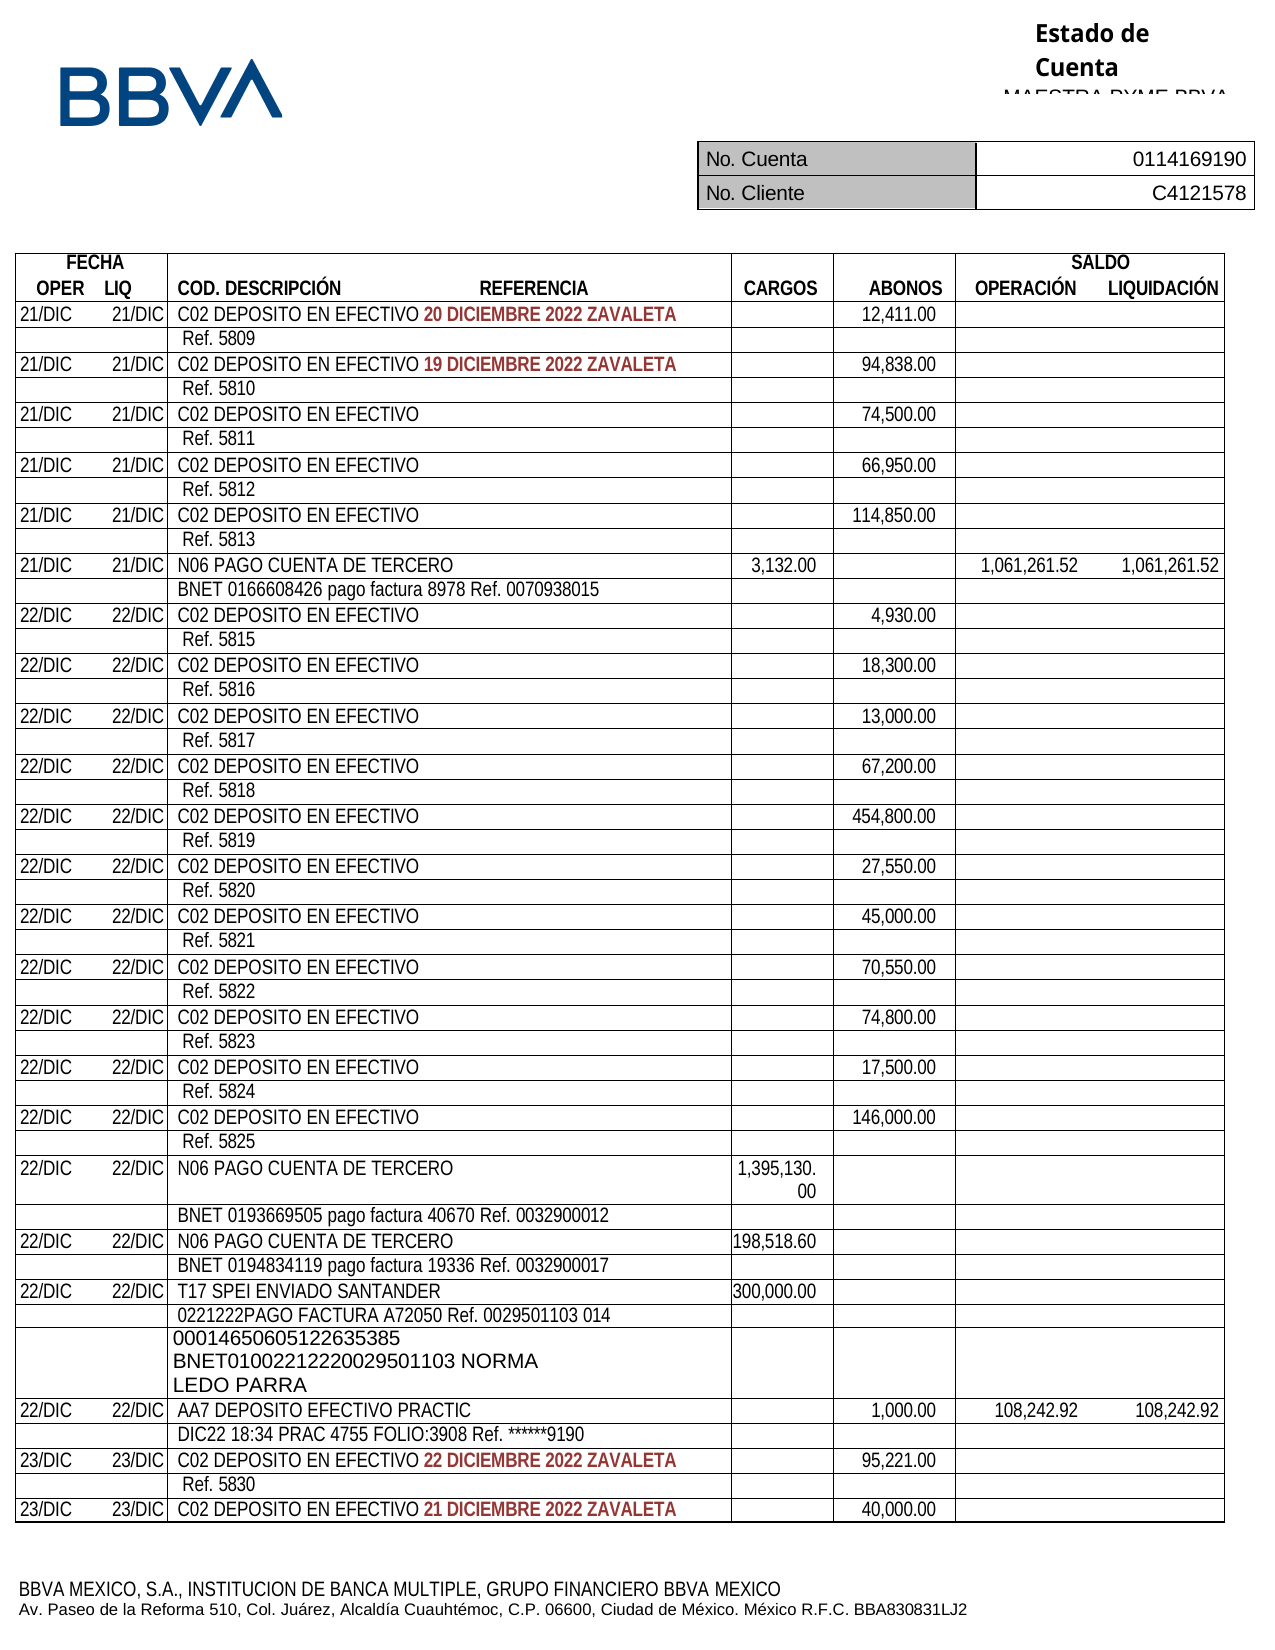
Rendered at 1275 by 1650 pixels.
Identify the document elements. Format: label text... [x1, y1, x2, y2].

table_cell Ref. 5820 [168, 880, 731, 904]
table_cell [732, 1255, 833, 1279]
table_cell [732, 905, 833, 929]
table_cell [956, 353, 1224, 377]
table_cell [732, 353, 833, 377]
table_cell 94,838.00 [834, 353, 955, 377]
table_cell 21/DIC 21/DIC [16, 302, 167, 327]
table_cell [956, 880, 1224, 904]
table_cell [16, 1328, 167, 1398]
table_cell [16, 830, 167, 854]
table_cell [732, 1449, 833, 1473]
table_cell 12,411.00 [834, 302, 955, 327]
table_cell 18,300.00 [834, 654, 955, 678]
table_cell 198,518.60 [732, 1230, 833, 1254]
table_cell [834, 1305, 955, 1327]
table_cell [732, 1006, 833, 1029]
table_cell C02 DEPOSITO EN EFECTIVO 21 DICIEMBRE 2022 ZAVALETA [168, 1499, 731, 1521]
table_cell [16, 478, 167, 502]
table_cell C02 DEPOSITO EN EFECTIVO [168, 1056, 731, 1080]
table_cell [956, 729, 1224, 753]
table_cell [732, 328, 833, 352]
table_cell 454,800.00 [834, 805, 955, 829]
table_cell 23/DIC 23/DIC [16, 1499, 167, 1521]
table_cell [956, 1499, 1224, 1521]
table_cell [956, 478, 1224, 502]
table_cell 108,242.92 108,242.92 [956, 1399, 1224, 1422]
table_cell [956, 529, 1224, 553]
table_cell [834, 930, 955, 954]
table_cell [732, 1474, 833, 1498]
table_cell [732, 880, 833, 904]
table_cell [732, 955, 833, 979]
table_cell [956, 302, 1224, 327]
table_cell 22/DIC 22/DIC [16, 1006, 167, 1029]
table_cell 74,500.00 [834, 403, 955, 427]
table_cell [956, 1255, 1224, 1279]
table_cell [956, 805, 1224, 829]
table_cell [956, 1006, 1224, 1029]
table_cell BNET 0193669505 pago factura 40670 Ref. 0032900012 [168, 1205, 731, 1228]
table_cell Ref. 5809 [168, 328, 731, 352]
table_cell [956, 780, 1224, 804]
table_cell 22/DIC 22/DIC [16, 755, 167, 778]
table_cell [956, 855, 1224, 879]
table_cell C02 DEPOSITO EN EFECTIVO 19 DICIEMBRE 2022 ZAVALETA [168, 353, 731, 377]
table_cell 22/DIC 22/DIC [16, 604, 167, 628]
table_cell [16, 378, 167, 402]
table_cell 22/DIC 22/DIC [16, 1230, 167, 1254]
table_cell [732, 1424, 833, 1448]
table_header ABONOS [834, 254, 955, 301]
table_cell Ref. 5821 [168, 930, 731, 954]
table_cell [956, 1031, 1224, 1055]
table_cell 114,850.00 [834, 504, 955, 527]
table_cell [732, 780, 833, 804]
table_cell [834, 478, 955, 502]
table_cell C02 DEPOSITO EN EFECTIVO [168, 1006, 731, 1029]
table_cell [732, 830, 833, 854]
table_cell [732, 1205, 833, 1228]
table_header CARGOS [732, 254, 833, 301]
table_cell [16, 1474, 167, 1498]
table_cell 22/DIC 22/DIC [16, 1056, 167, 1080]
table_cell Ref. 5823 [168, 1031, 731, 1055]
table_cell 3,132.00 [732, 554, 833, 578]
table_cell [732, 1399, 833, 1422]
table_cell 74,800.00 [834, 1006, 955, 1029]
table_cell 4,930.00 [834, 604, 955, 628]
table_cell Ref. 5812 [168, 478, 731, 502]
table_cell [732, 1131, 833, 1155]
table_cell [16, 880, 167, 904]
table_cell [834, 1424, 955, 1448]
table_cell [16, 1305, 167, 1327]
table_cell [956, 930, 1224, 954]
table_cell C02 DEPOSITO EN EFECTIVO [168, 955, 731, 979]
table_cell [834, 1205, 955, 1228]
table_cell 300,000.00 [732, 1280, 833, 1304]
table_cell Ref. 5816 [168, 679, 731, 703]
table_cell [732, 1081, 833, 1105]
table_cell 22/DIC 22/DIC [16, 1280, 167, 1304]
table_cell 146,000.00 [834, 1106, 955, 1130]
table_cell [956, 755, 1224, 778]
table_cell [16, 1205, 167, 1228]
table_cell 21/DIC 21/DIC [16, 453, 167, 477]
table_cell 21/DIC 21/DIC [16, 504, 167, 527]
table_cell [956, 629, 1224, 653]
table_cell [956, 1056, 1224, 1080]
table_cell [956, 980, 1224, 1004]
table_cell [732, 755, 833, 778]
table_cell [16, 579, 167, 603]
table_cell 95,221.00 [834, 1449, 955, 1473]
table_header 0114169190 [977, 142, 1254, 175]
table_cell Ref. 5817 [168, 729, 731, 753]
table_cell C02 DEPOSITO EN EFECTIVO 22 DICIEMBRE 2022 ZAVALETA [168, 1449, 731, 1473]
table_cell [16, 1255, 167, 1279]
table_cell [834, 1230, 955, 1254]
table_cell C02 DEPOSITO EN EFECTIVO [168, 604, 731, 628]
table_cell 22/DIC 22/DIC [16, 1156, 167, 1203]
table_cell C02 DEPOSITO EN EFECTIVO [168, 453, 731, 477]
table_cell [834, 1328, 955, 1398]
table_cell N06 PAGO CUENTA DE TERCERO [168, 554, 731, 578]
table_cell C02 DEPOSITO EN EFECTIVO [168, 805, 731, 829]
table_cell [956, 428, 1224, 452]
table_cell [732, 504, 833, 527]
table_cell 22/DIC 22/DIC [16, 955, 167, 979]
table_cell [956, 579, 1224, 603]
table_cell [834, 378, 955, 402]
table_cell [834, 780, 955, 804]
table_header SALDO OPERACIÓN LIQUIDACIÓN [956, 254, 1224, 301]
table_cell [956, 504, 1224, 527]
table_cell 0221222PAGO FACTURA A72050 Ref. 0029501103 014 [168, 1305, 731, 1327]
table_cell [732, 302, 833, 327]
table_cell [834, 980, 955, 1004]
table_cell [834, 880, 955, 904]
table_cell [732, 1031, 833, 1055]
table_cell [732, 855, 833, 879]
table_cell [834, 679, 955, 703]
table_cell Ref. 5813 [168, 529, 731, 553]
table_cell 22/DIC 22/DIC [16, 654, 167, 678]
table_cell [956, 1230, 1224, 1254]
table_cell C02 DEPOSITO EN EFECTIVO 20 DICIEMBRE 2022 ZAVALETA [168, 302, 731, 327]
table_cell [732, 1328, 833, 1398]
table_cell [834, 1280, 955, 1304]
table_cell [956, 604, 1224, 628]
table_cell [732, 729, 833, 753]
table_cell [732, 629, 833, 653]
table_cell [16, 1131, 167, 1155]
table_cell [16, 729, 167, 753]
table_cell [732, 679, 833, 703]
table_cell [732, 478, 833, 502]
table_cell [834, 529, 955, 553]
table_cell [834, 1156, 955, 1203]
table_cell [732, 428, 833, 452]
table_cell [956, 654, 1224, 678]
table_cell AA7 DEPOSITO EFECTIVO PRACTIC [168, 1399, 731, 1422]
table_cell 22/DIC 22/DIC [16, 1399, 167, 1422]
table_cell [956, 830, 1224, 854]
table_cell C02 DEPOSITO EN EFECTIVO [168, 504, 731, 527]
table_cell 22/DIC 22/DIC [16, 855, 167, 879]
table_cell [956, 453, 1224, 477]
table_cell [956, 1106, 1224, 1130]
table_cell C02 DEPOSITO EN EFECTIVO [168, 1106, 731, 1130]
table_cell [732, 1499, 833, 1521]
table_cell [956, 328, 1224, 352]
table_cell BNET 0194834119 pago factura 19336 Ref. 0032900017 [168, 1255, 731, 1279]
table_cell [732, 805, 833, 829]
table_cell 45,000.00 [834, 905, 955, 929]
table_cell [732, 378, 833, 402]
table_cell [16, 529, 167, 553]
table_cell 21/DIC 21/DIC [16, 403, 167, 427]
table_cell 1,395,130.00 [732, 1156, 833, 1203]
picture [60, 59, 283, 126]
table_cell [834, 554, 955, 578]
table_cell [956, 1305, 1224, 1327]
table_cell [956, 1424, 1224, 1448]
table_cell Ref. 5822 [168, 980, 731, 1004]
table_cell Ref. 5818 [168, 780, 731, 804]
table_cell [956, 1081, 1224, 1105]
table_cell [732, 654, 833, 678]
table_cell [732, 1056, 833, 1080]
table_cell 70,550.00 [834, 955, 955, 979]
table_cell [834, 1474, 955, 1498]
table_cell Ref. 5830 [168, 1474, 731, 1498]
table_cell 23/DIC 23/DIC [16, 1449, 167, 1473]
table_cell 00014650605122635385 BNET01002212220029501103 NORMA LEDO PARRA [168, 1328, 731, 1398]
table_cell [834, 1081, 955, 1105]
table_cell [956, 905, 1224, 929]
table_cell [732, 403, 833, 427]
table_cell C02 DEPOSITO EN EFECTIVO [168, 403, 731, 427]
table_cell Ref. 5811 [168, 428, 731, 452]
table_cell No. Cliente [699, 176, 975, 208]
table_cell [956, 679, 1224, 703]
table_cell [834, 328, 955, 352]
table_cell [956, 1280, 1224, 1304]
table_cell [16, 1031, 167, 1055]
table_cell 22/DIC 22/DIC [16, 704, 167, 728]
table_cell DIC22 18:34 PRAC 4755 FOLIO:3908 Ref. ******9190 [168, 1424, 731, 1448]
table_cell Ref. 5815 [168, 629, 731, 653]
table_cell [16, 980, 167, 1004]
table_cell [956, 1131, 1224, 1155]
table_cell [732, 704, 833, 728]
table_cell C02 DEPOSITO EN EFECTIVO [168, 704, 731, 728]
table_header No. Cuenta [699, 142, 976, 175]
table_cell 21/DIC 21/DIC [16, 554, 167, 578]
table_cell [16, 428, 167, 452]
table_header FECHA OPER LIQ [16, 254, 167, 301]
table_cell [956, 955, 1224, 979]
table_cell [732, 930, 833, 954]
table_cell [956, 704, 1224, 728]
table_cell [732, 453, 833, 477]
table_cell [732, 1305, 833, 1327]
table_cell T17 SPEI ENVIADO SANTANDER [168, 1280, 731, 1304]
table_cell C02 DEPOSITO EN EFECTIVO [168, 855, 731, 879]
table_cell [732, 604, 833, 628]
table_cell [16, 629, 167, 653]
table_cell C02 DEPOSITO EN EFECTIVO [168, 755, 731, 778]
table_cell [834, 629, 955, 653]
table_cell 1,061,261.52 1,061,261.52 [956, 554, 1224, 578]
table_cell 1,000.00 [834, 1399, 955, 1422]
table_cell [16, 930, 167, 954]
table_cell [732, 980, 833, 1004]
table_cell [16, 328, 167, 352]
table_cell [956, 1449, 1224, 1473]
table_cell C4121578 [977, 176, 1254, 208]
table_cell [956, 378, 1224, 402]
table_cell [16, 1081, 167, 1105]
table_cell 66,950.00 [834, 453, 955, 477]
table_cell C02 DEPOSITO EN EFECTIVO [168, 654, 731, 678]
table_cell [956, 403, 1224, 427]
table_cell 21/DIC 21/DIC [16, 353, 167, 377]
table_cell BNET 0166608426 pago factura 8978 Ref. 0070938015 [168, 579, 731, 603]
table_cell [834, 1131, 955, 1155]
table_cell Ref. 5810 [168, 378, 731, 402]
table_cell [16, 780, 167, 804]
table_cell 22/DIC 22/DIC [16, 1106, 167, 1130]
table_cell [732, 529, 833, 553]
table_cell 17,500.00 [834, 1056, 955, 1080]
table_cell [16, 679, 167, 703]
table_cell [956, 1156, 1224, 1203]
table_cell 67,200.00 [834, 755, 955, 778]
table_cell C02 DEPOSITO EN EFECTIVO [168, 905, 731, 929]
table_cell 13,000.00 [834, 704, 955, 728]
table_cell [956, 1205, 1224, 1228]
table_cell 40,000.00 [834, 1499, 955, 1521]
table_cell 22/DIC 22/DIC [16, 805, 167, 829]
table_cell [956, 1328, 1224, 1398]
table_cell [834, 729, 955, 753]
table_cell [956, 1474, 1224, 1498]
table_cell [732, 579, 833, 603]
table_cell Ref. 5819 [168, 830, 731, 854]
table_cell N06 PAGO CUENTA DE TERCERO [168, 1230, 731, 1254]
table_cell [834, 830, 955, 854]
table_cell [16, 1424, 167, 1448]
table_cell [834, 1031, 955, 1055]
table_cell [732, 1106, 833, 1130]
table_cell 27,550.00 [834, 855, 955, 879]
table_cell [834, 1255, 955, 1279]
table_cell 22/DIC 22/DIC [16, 905, 167, 929]
table_cell [834, 428, 955, 452]
table_header COD. DESCRIPCIÓN REFERENCIA [168, 254, 731, 301]
table_cell Ref. 5824 [168, 1081, 731, 1105]
table_cell [834, 579, 955, 603]
table_cell N06 PAGO CUENTA DE TERCERO [168, 1156, 731, 1203]
table_cell Ref. 5825 [168, 1131, 731, 1155]
